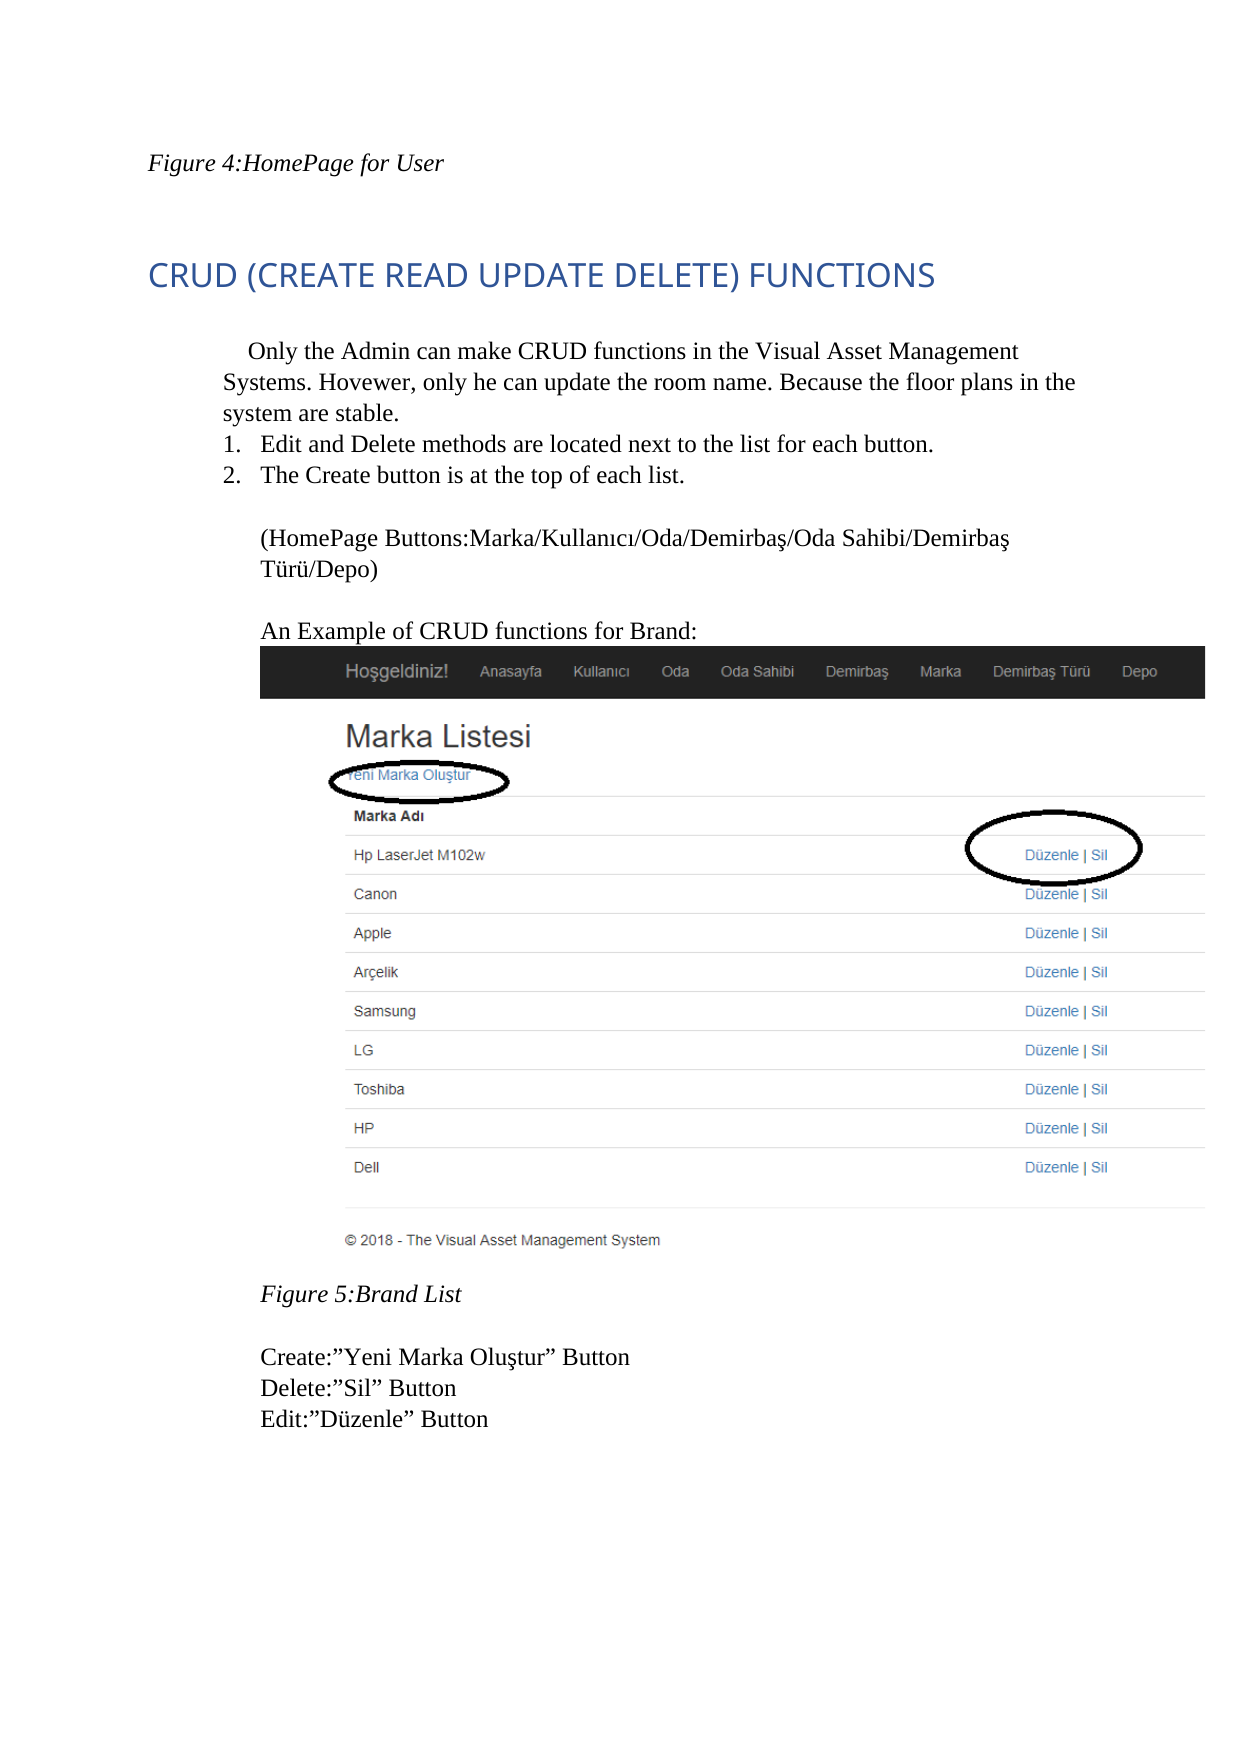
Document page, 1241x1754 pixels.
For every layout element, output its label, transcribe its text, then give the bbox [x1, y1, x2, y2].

picture [260, 646, 1205, 1278]
list (HomePage Buttons:Marka/Kullanıcı/Oda/Demirbaş/Oda Sahibi/Demirbaş Türü/Depo) [260, 523, 1093, 582]
list Figure 5:Brand List [260, 1279, 1093, 1308]
list Edit:”Düzenle” Button [260, 1404, 1093, 1432]
subtitle CRUD (CREATE READ UPDATE DELETE) FUNCTIONS [148, 251, 1093, 297]
list Only the Admin can make CRUD functions in the Visual Asset Management Systems. Hovewer, only he can update the room name. Because the floor plans in the system are stable. [223, 336, 1093, 427]
list Create:”Yeni Marka Oluştur” Button [260, 1342, 1093, 1370]
list An Example of CRUD functions for Brand: [260, 616, 1093, 644]
list The Create button is at the top of each list. [223, 461, 1093, 489]
list Edit and Delete methods are located next to the list for each button. [223, 429, 1093, 458]
text Figure 4:HomePage for User [148, 148, 1093, 176]
list Delete:”Sil” Button [260, 1373, 1093, 1401]
